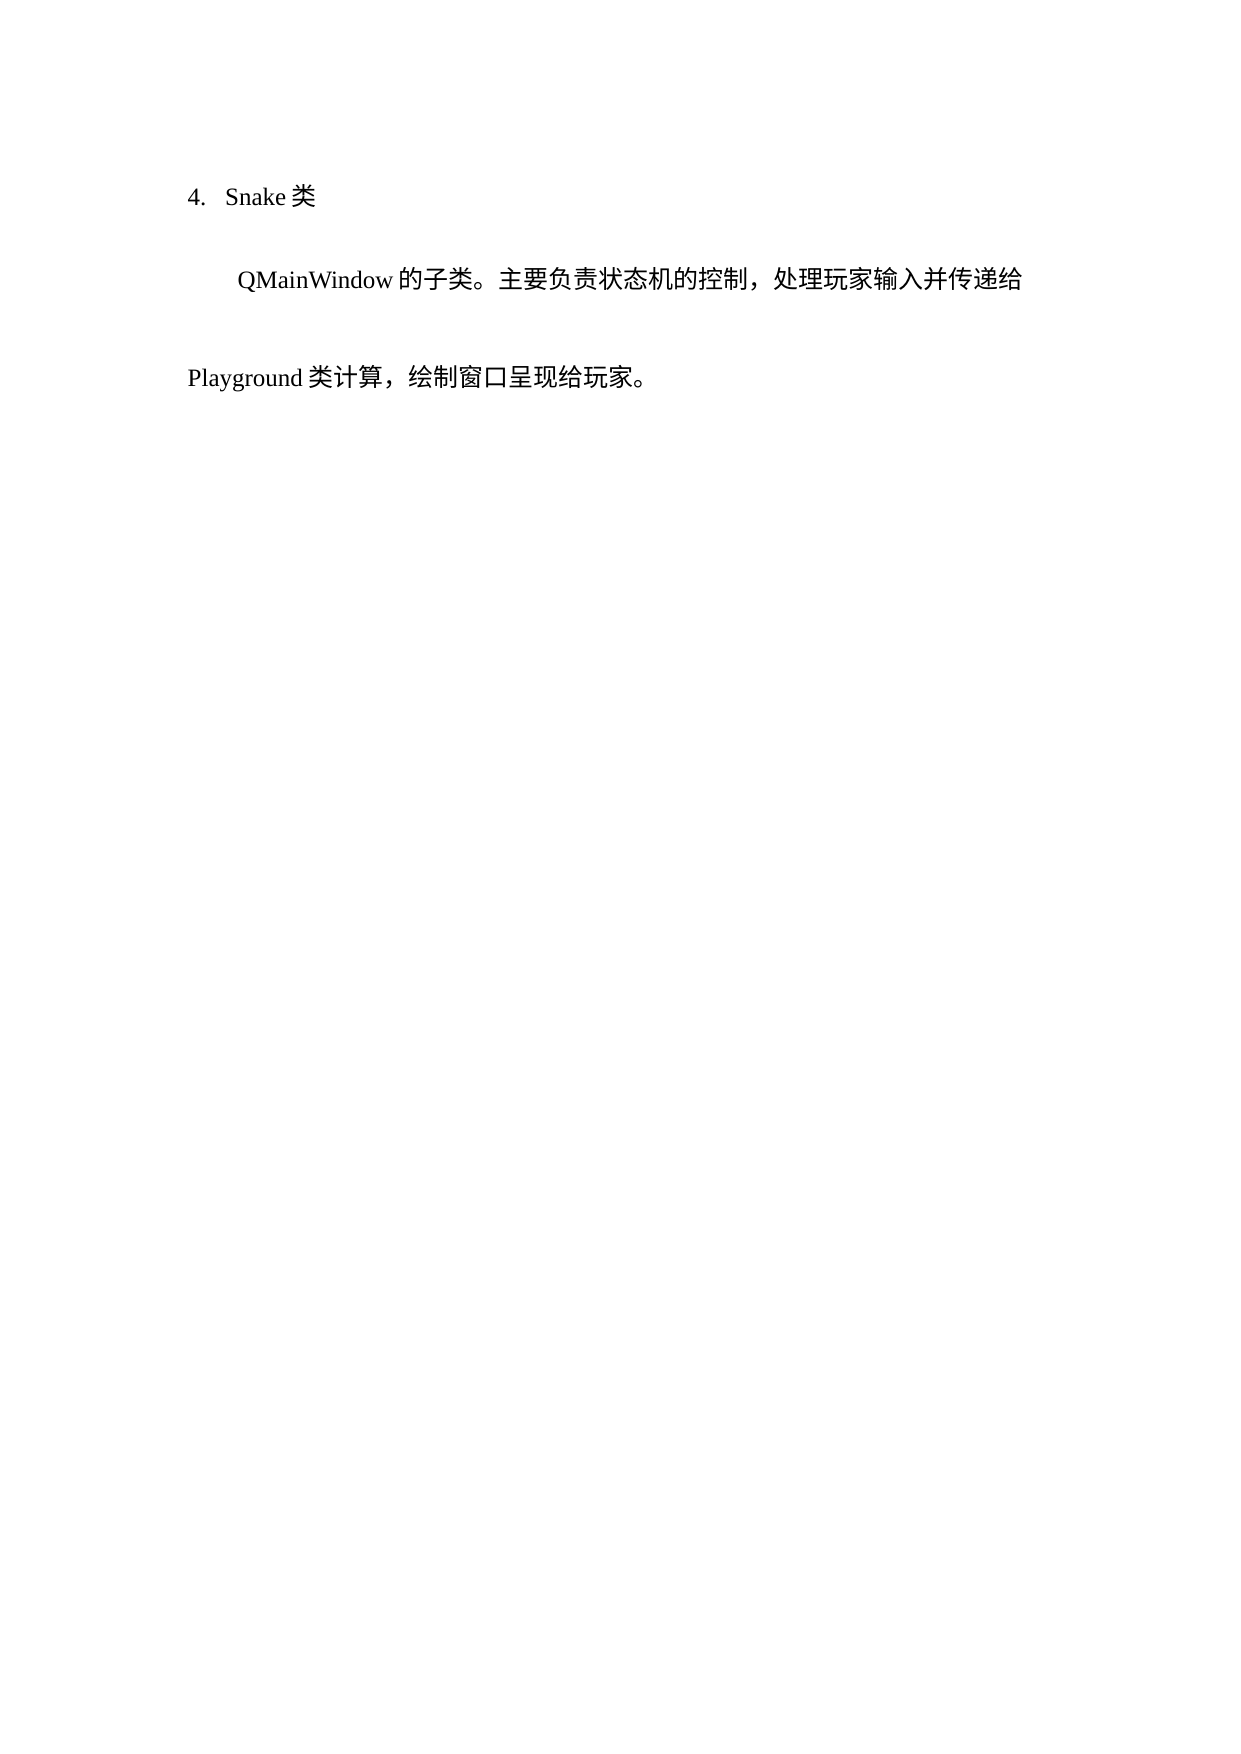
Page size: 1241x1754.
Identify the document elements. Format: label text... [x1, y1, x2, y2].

text QMainWindow的子类。主要负责状态机的控制，处理玩家输入并传递给Playground类计算，绘制窗口呈现给玩家。 [187, 245, 1053, 408]
list Snake类 [187, 162, 1053, 227]
